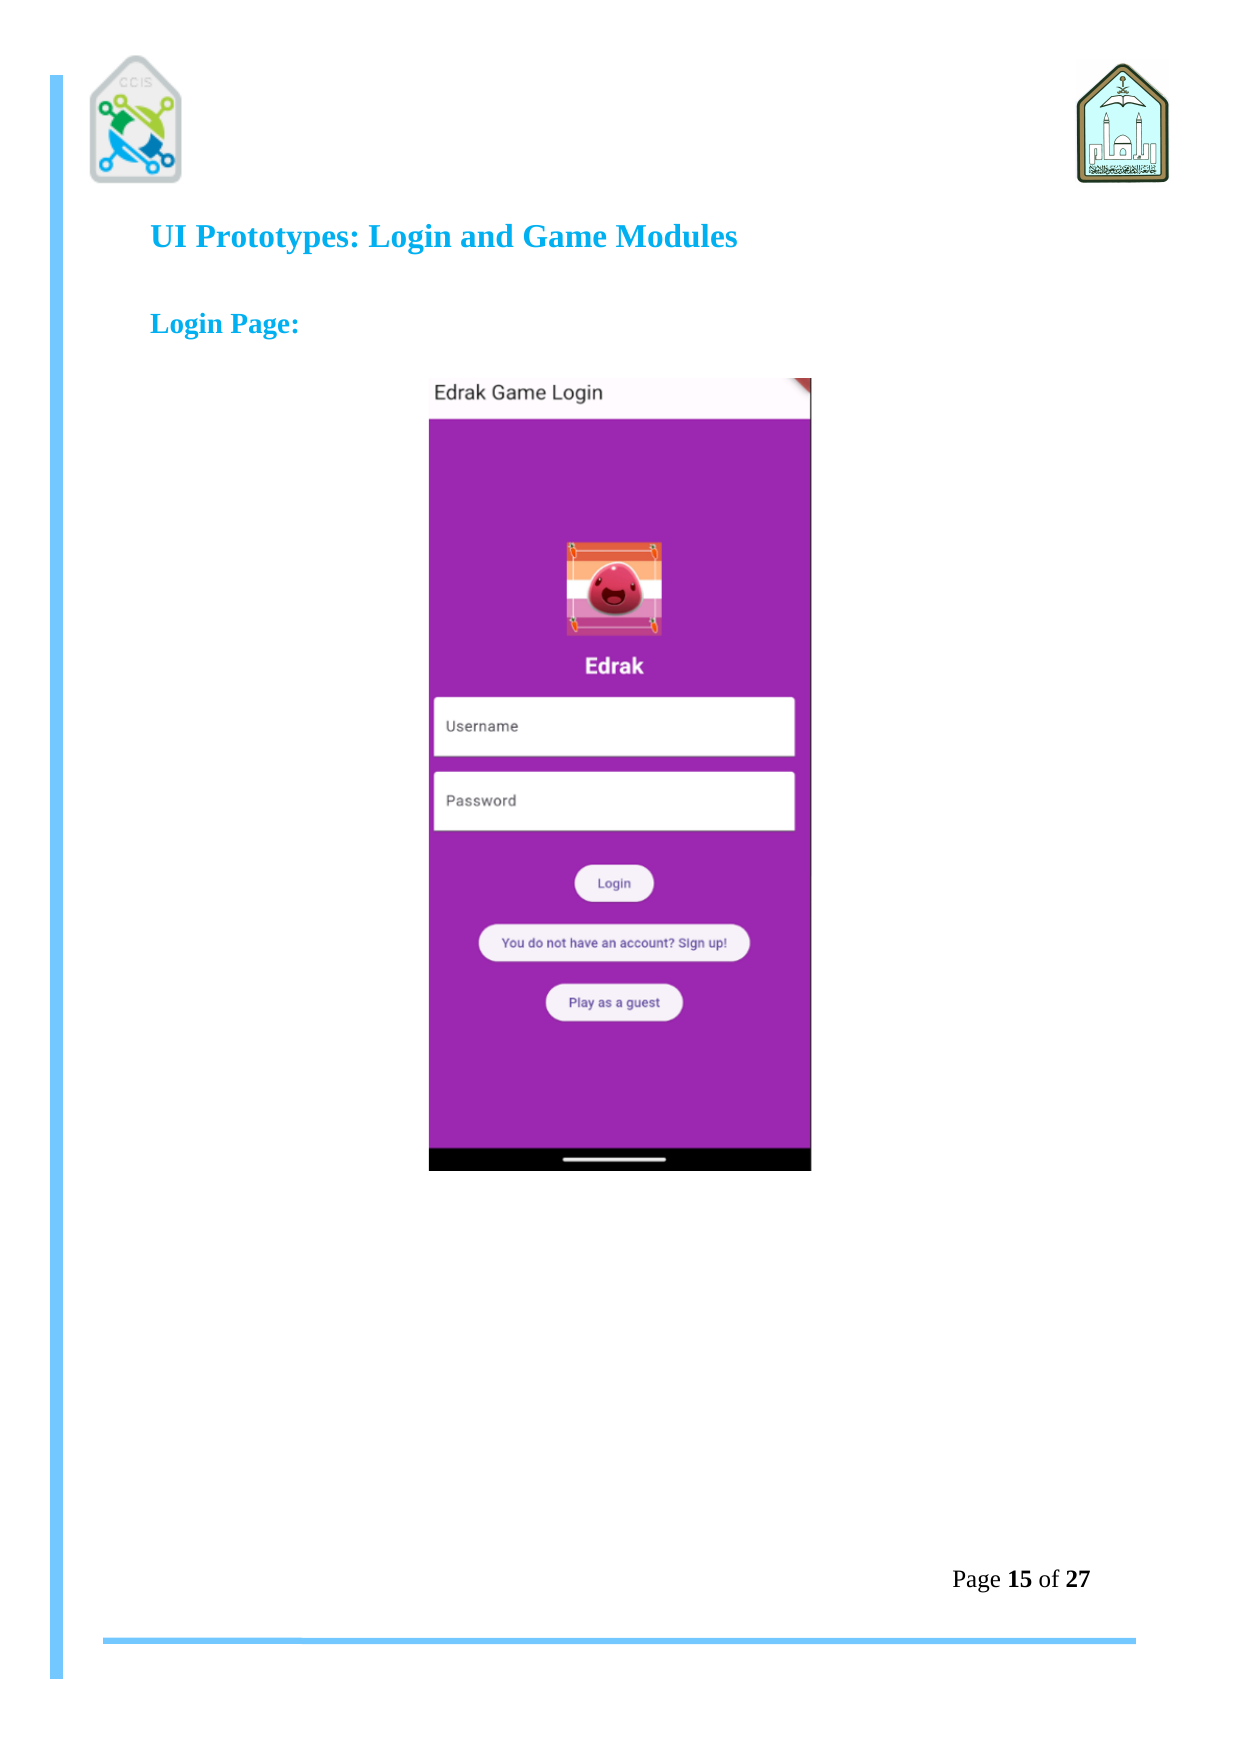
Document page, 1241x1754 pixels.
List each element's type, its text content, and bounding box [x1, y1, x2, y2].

picture [84, 51, 191, 188]
subtitle UI Prototypes: Login and Game Modules [150, 216, 1090, 254]
picture [428, 378, 812, 1171]
subtitle Login Page: [150, 307, 1090, 340]
